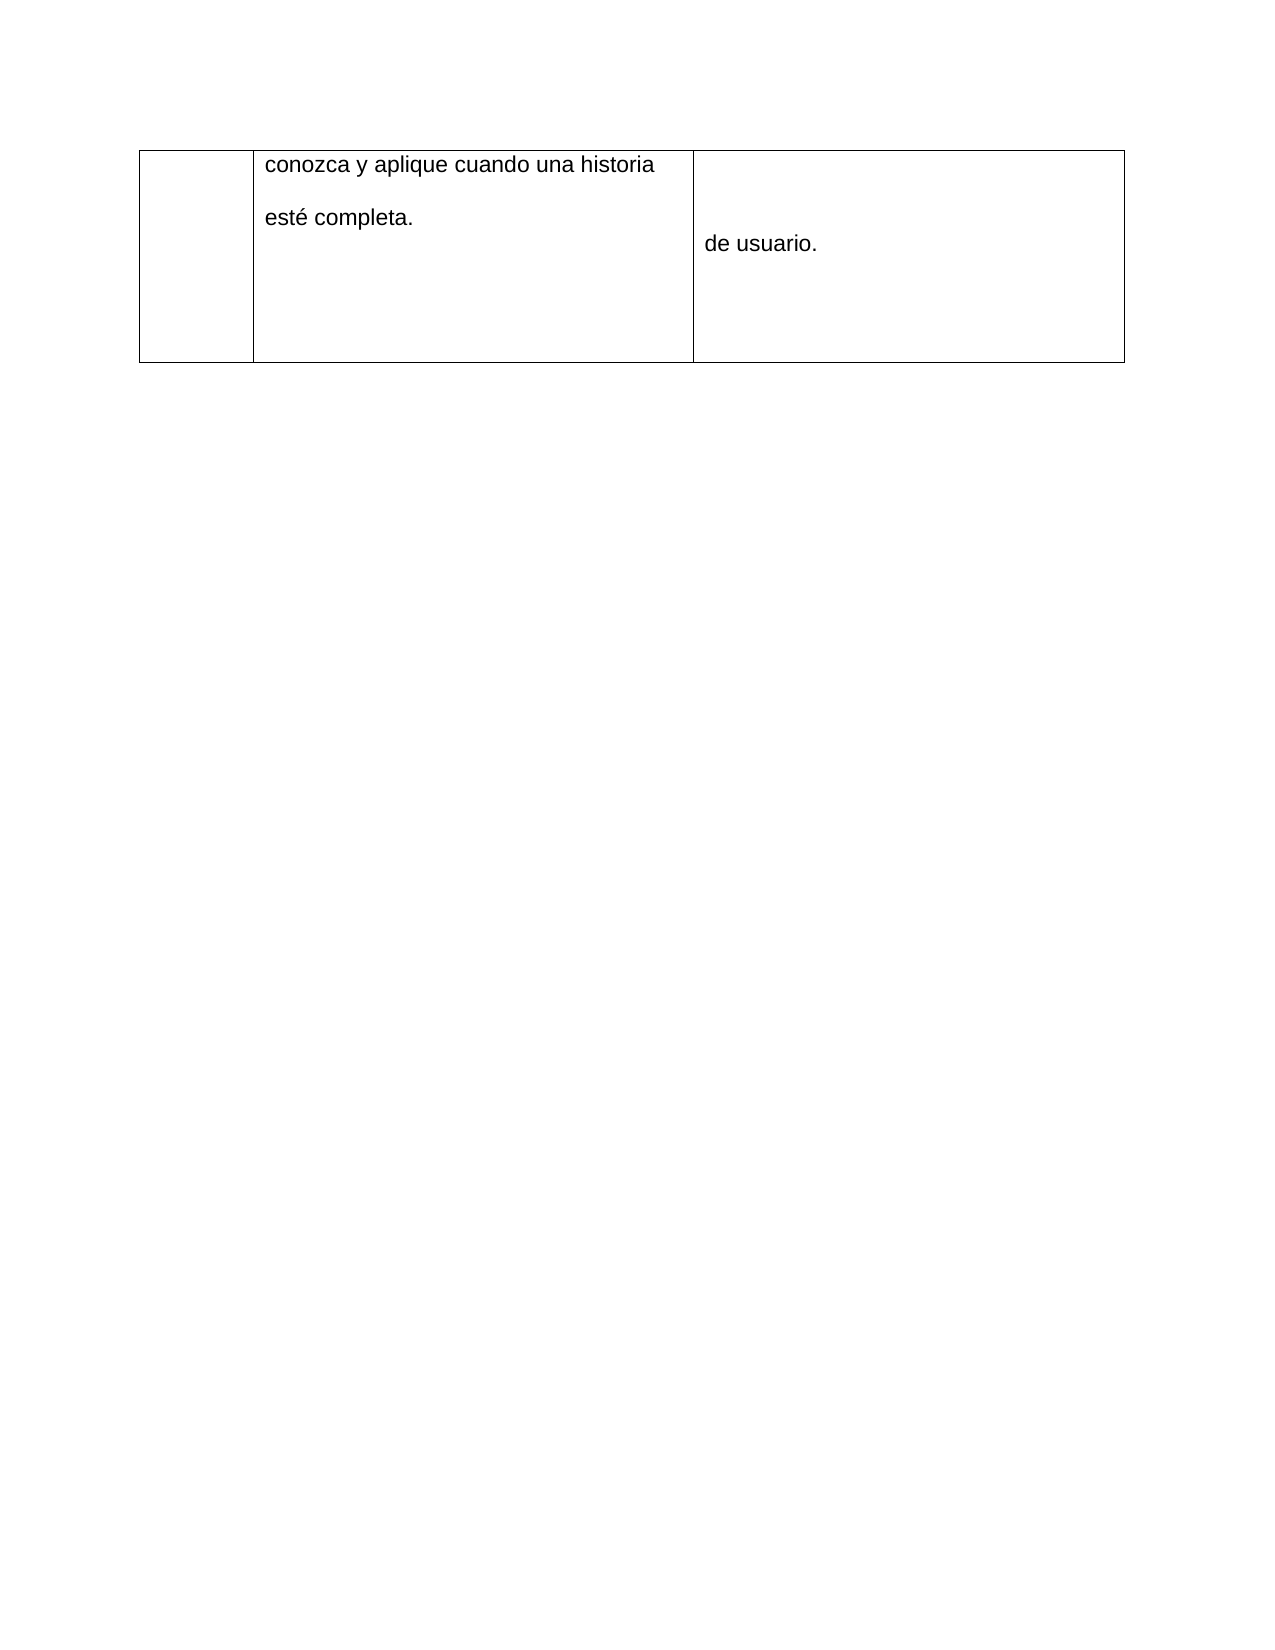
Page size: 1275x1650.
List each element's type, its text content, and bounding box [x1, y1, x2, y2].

table_cell T [140, 151, 253, 362]
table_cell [254, 151, 693, 362]
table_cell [694, 151, 1124, 362]
